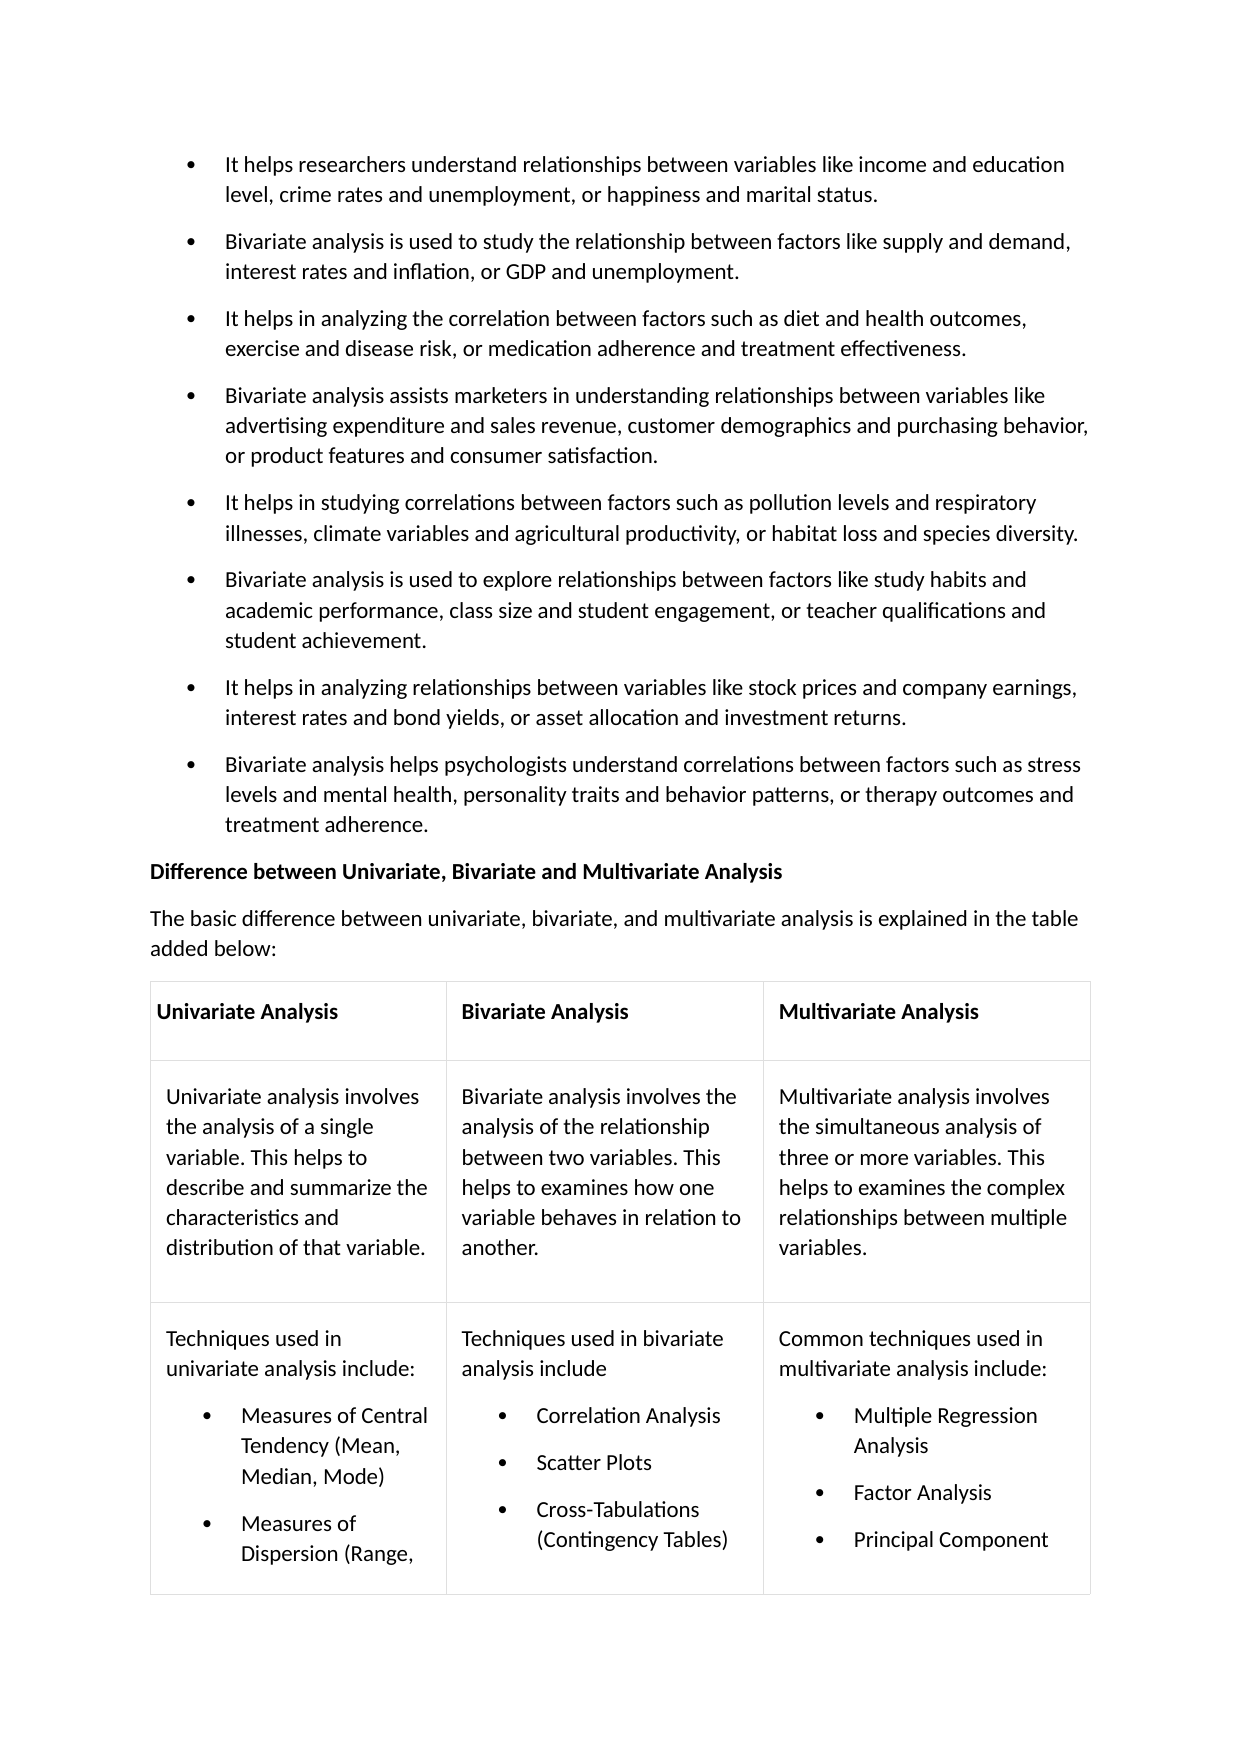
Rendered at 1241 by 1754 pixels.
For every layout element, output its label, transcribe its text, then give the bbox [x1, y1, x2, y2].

list It helps in analyzing relationships between variables like stock prices and company earnings, interest rates and bond yields, or asset allocation and investment returns. [187, 673, 1090, 731]
text The basic difference between univariate, bivariate, and multivariate analysis is explained in the table added below: [150, 904, 1090, 962]
table_cell Bivariate analysis involves the analysis of the relationship between two variables. This helps to examines how one variable behaves in relation to another. [447, 1061, 763, 1302]
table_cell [447, 1303, 763, 1594]
list Bivariate analysis is used to explore relationships between factors like study habits and academic performance, class size and student engagement, or teacher qualifications and student achievement. [187, 566, 1090, 654]
list Bivariate analysis assists marketers in understanding relationships between variables like advertising expenditure and sales revenue, customer demographics and purchasing behavior, or product features and consumer satisfaction. [187, 381, 1090, 470]
table_cell Multivariate analysis involves the simultaneous analysis of three or more variables. This helps to examines the complex relationships between multiple variables. [764, 1061, 1090, 1302]
table_cell Univariate analysis involves the analysis of a single variable. This helps to describe and summarize the characteristics and distribution of that variable. [151, 1061, 446, 1302]
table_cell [151, 1303, 446, 1594]
table_header Univariate Analysis [151, 982, 446, 1060]
list It helps researchers understand relationships between variables like income and education level, crime rates and unemployment, or happiness and marital status. [187, 150, 1090, 208]
table_header Bivariate Analysis [447, 982, 763, 1060]
list Bivariate analysis helps psychologists understand correlations between factors such as stress levels and mental health, personality traits and behavior patterns, or therapy outcomes and treatment adherence. [187, 750, 1090, 838]
list It helps in analyzing the correlation between factors such as diet and health outcomes, exercise and disease risk, or medication adherence and treatment effectiveness. [187, 304, 1090, 362]
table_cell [764, 1303, 1090, 1594]
table_header Multivariate Analysis [764, 982, 1090, 1060]
text Difference between Univariate, Bivariate and Multivariate Analysis [150, 857, 1090, 885]
list It helps in studying correlations between factors such as pollution levels and respiratory illnesses, climate variables and agricultural productivity, or habitat loss and species diversity. [187, 488, 1090, 547]
list Bivariate analysis is used to study the relationship between factors like supply and demand, interest rates and inflation, or GDP and unemployment. [187, 227, 1090, 285]
